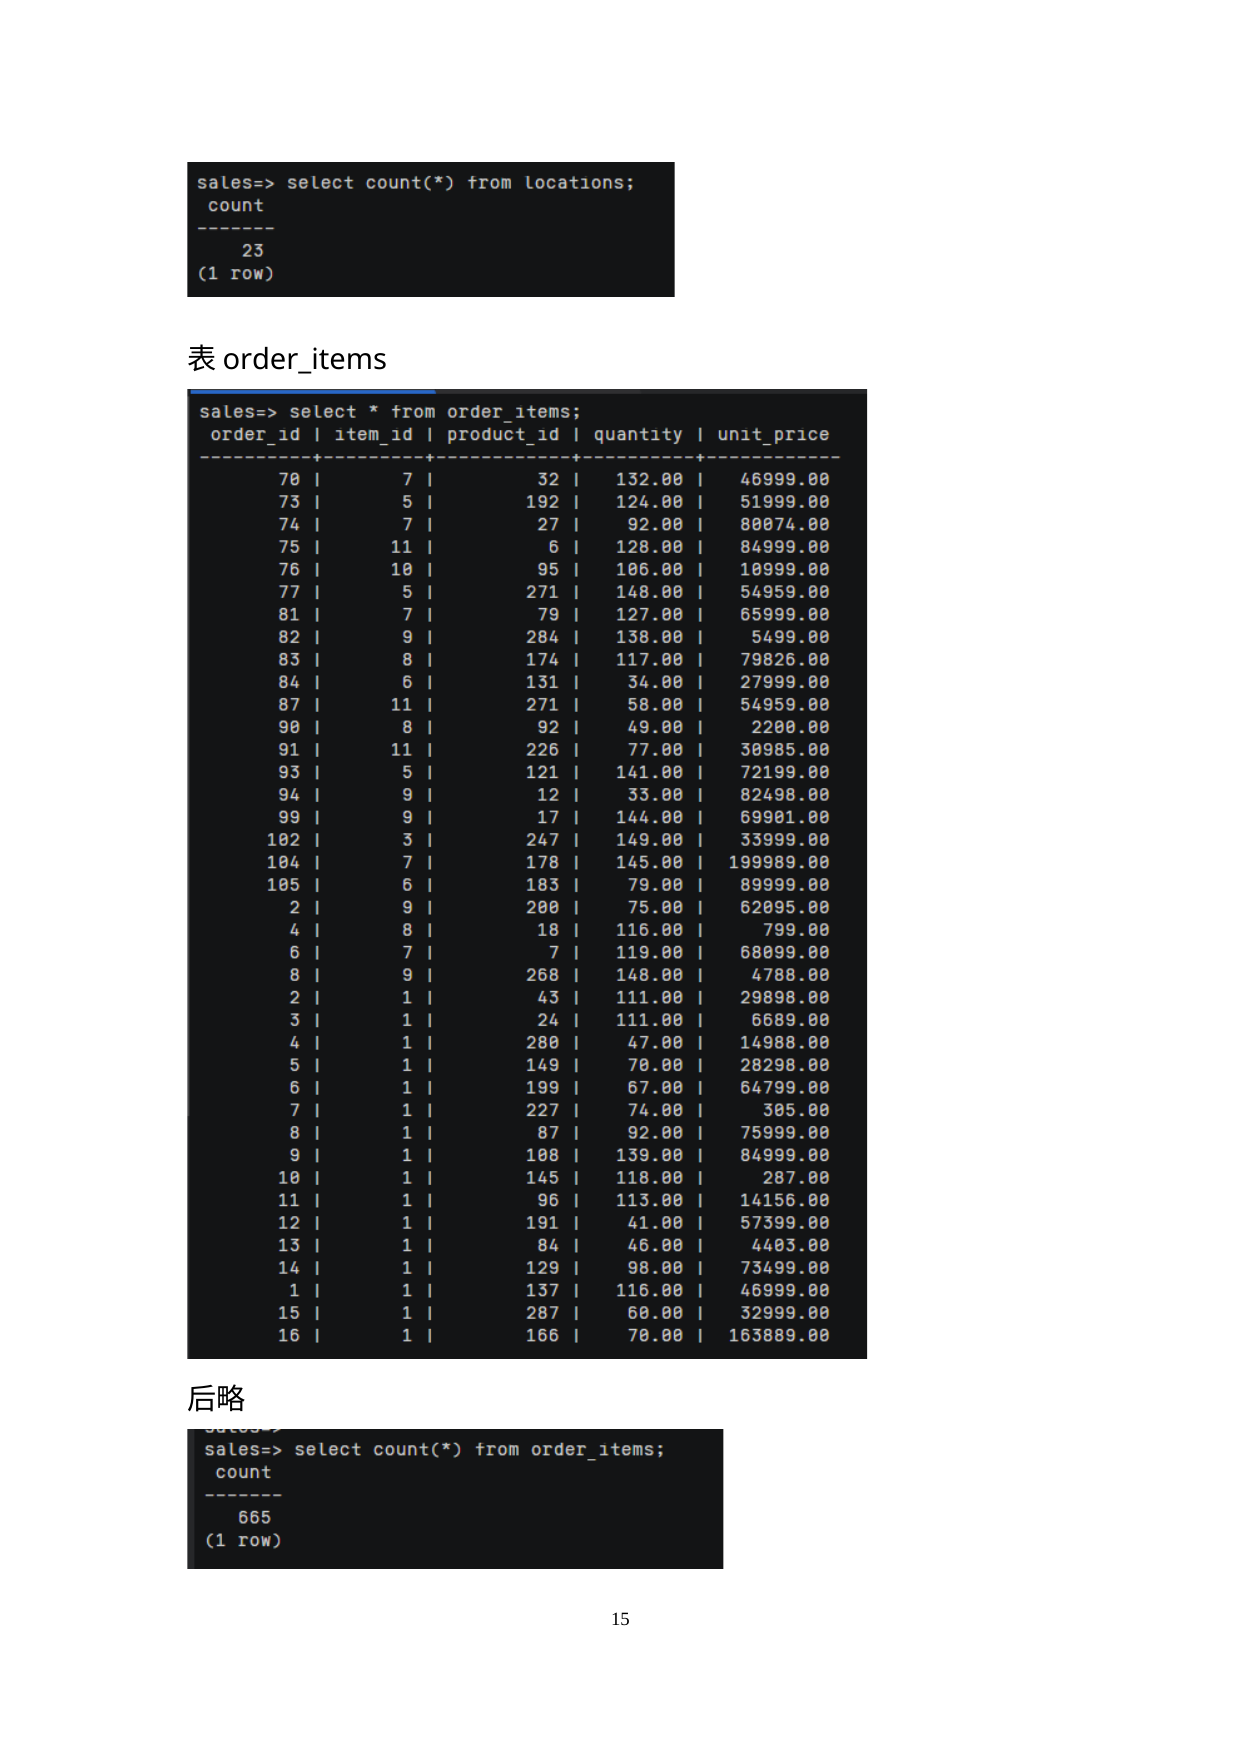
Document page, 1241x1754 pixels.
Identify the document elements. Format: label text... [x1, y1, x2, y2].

picture [187, 1429, 724, 1569]
picture [187, 389, 868, 1359]
text 表order_items [187, 324, 1053, 389]
picture [187, 162, 675, 297]
text 后略 [187, 1364, 1053, 1429]
